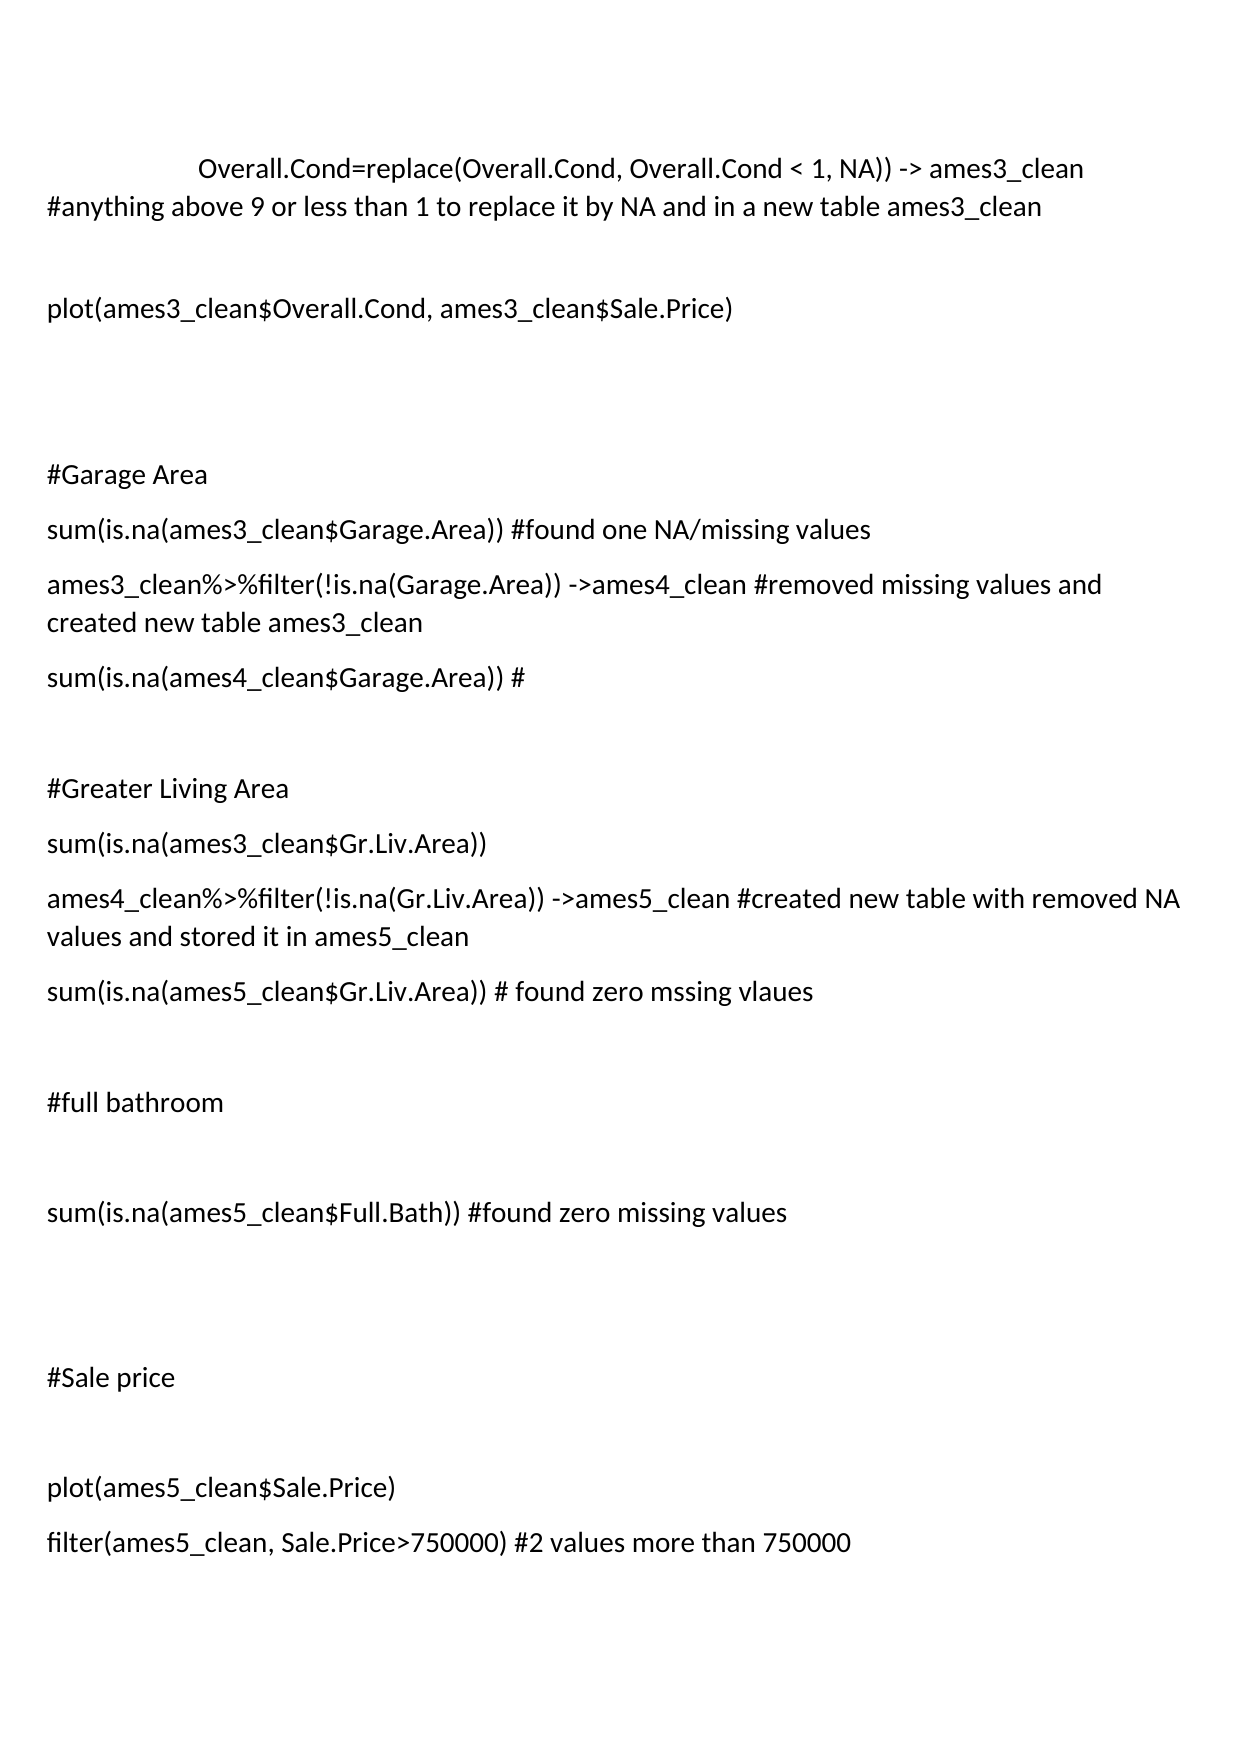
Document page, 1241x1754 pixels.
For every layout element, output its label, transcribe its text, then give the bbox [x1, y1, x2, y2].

text Overall.Cond=replace(Overall.Cond, Overall.Cond < 1, NA)) -> ames3_clean #anything above 9 or less than 1 to replace it by NA and in a new table ames3_clean [47, 150, 1198, 224]
text sum(is.na(ames4_clean$Garage.Area)) # [47, 659, 1198, 695]
text plot(ames3_clean$Overall.Cond, ames3_clean$Sale.Price) [47, 290, 1198, 326]
text #Greater Living Area [47, 770, 1198, 805]
text ames3_clean%>%filter(!is.na(Garage.Area)) ->ames4_clean #removed missing values and created new table ames3_clean [47, 566, 1198, 640]
text sum(is.na(ames5_clean$Full.Bath)) #found zero missing values [47, 1194, 1198, 1229]
text #Garage Area [47, 456, 1198, 491]
text #Sale price [47, 1359, 1198, 1395]
text #full bathroom [47, 1084, 1198, 1119]
text sum(is.na(ames5_clean$Gr.Liv.Area)) # found zero mssing vlaues [47, 973, 1198, 1009]
text plot(ames5_clean$Sale.Price) [47, 1469, 1198, 1505]
text ames4_clean%>%filter(!is.na(Gr.Liv.Area)) ->ames5_clean #created new table with removed NA values and stored it in ames5_clean [47, 880, 1198, 954]
text filter(ames5_clean, Sale.Price>750000) #2 values more than 750000 [47, 1524, 1198, 1560]
text sum(is.na(ames3_clean$Garage.Area)) #found one NA/missing values [47, 511, 1198, 546]
text sum(is.na(ames3_clean$Gr.Liv.Area)) [47, 825, 1198, 860]
